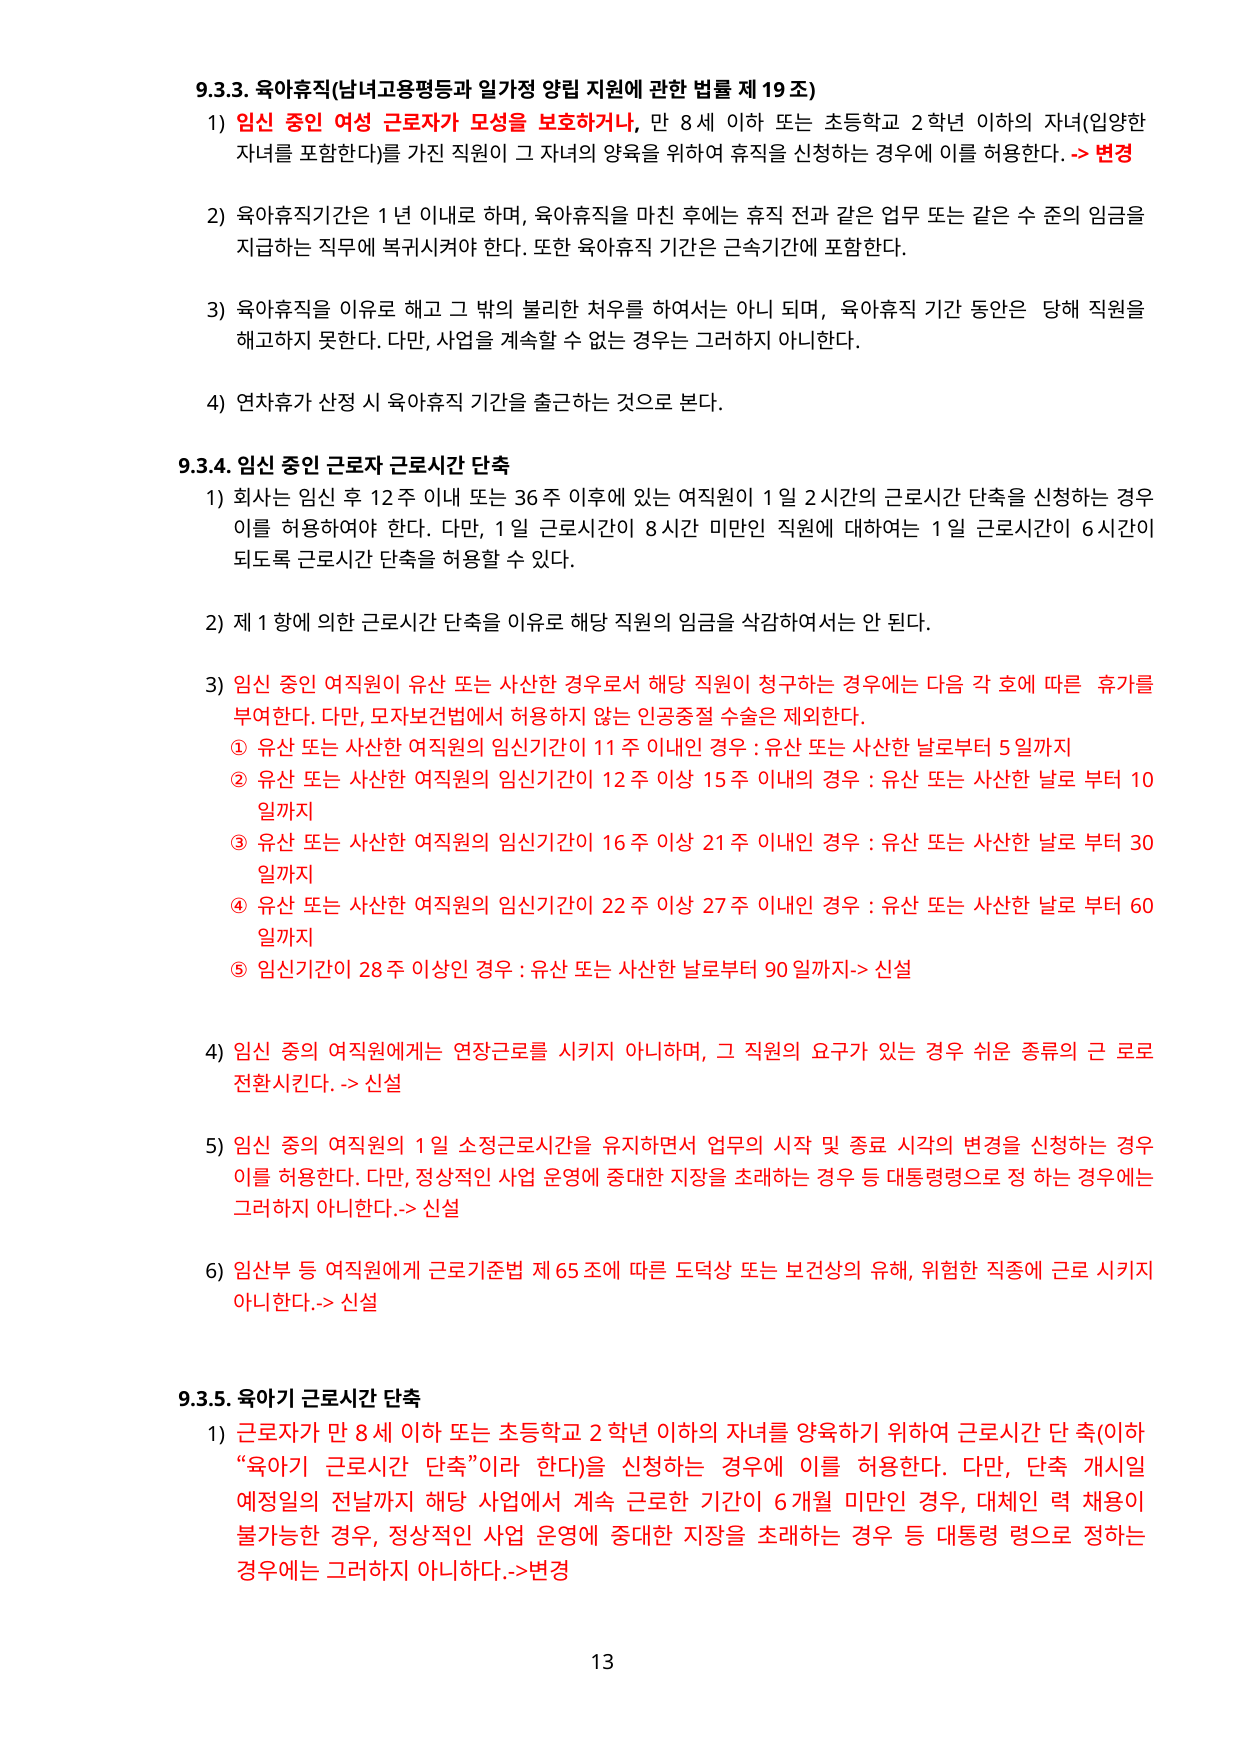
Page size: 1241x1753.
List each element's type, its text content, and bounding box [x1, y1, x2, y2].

list 유산 또는 사산한 여직원의 임신기간이 12주 이상 15주 이내의 경우 : 유산 또는 사산한 날로 부터 10일까지 [229, 763, 1155, 825]
subtitle 9.3.5. 육아기 근로시간 단축 [178, 1382, 1161, 1412]
list 임신 중인 여직원이 유산 또는 사산한 경우로서 해당 직원이 청구하는 경우에는 다음 각 호에 따른 휴가를 부여한다. 다만, 모자보건법에서 허용하지 않는 인공중절 수술은 제외한다. [205, 668, 1155, 730]
list 임신 중인 여성 근로자가 모성을 보호하거나, 만 8세 이하 또는 초등학교 2학년 이하의 자녀(입양한 자녀를 포함한다)를 가진 직원이 그 자녀의 양육을 위하여 휴직을 신청하는 경우에 이를 허용한다. -> 변경 [207, 106, 1146, 168]
list 유산 또는 사산한 여직원의 임신기간이 16주 이상 21주 이내인 경우 : 유산 또는 사산한 날로 부터 30일까지 [229, 827, 1155, 888]
list 연차휴가 산정 시 육아휴직 기간을 출근하는 것으로 본다. [207, 387, 1146, 417]
list 육아휴직을 이유로 해고 그 밖의 불리한 처우를 하여서는 아니 되며, 육아휴직 기간 동안은 당해 직원을 해고하지 못한다. 다만, 사업을 계속할 수 없는 경우는 그러하지 아니한다. [207, 293, 1146, 354]
list 제1항에 의한 근로시간 단축을 이유로 해당 직원의 임금을 삭감하여서는 안 된다. [205, 606, 1155, 636]
list 근로자가 만 8세 이하 또는 초등학교 2학년 이하의 자녀를 양육하기 위하여 근로시간 단 축(이하 “육아기 근로시간 단축”이라 한다)을 신청하는 경우에 이를 허용한다. 다만, 단축 개시일 예정일의 전날까지 해당 사업에서 계속 근로한 기간이 6개월 미만인 경우, 대체인 력 채용이 불가능한 경우, 정상적인 사업 운영에 중대한 지장을 초래하는 경우 등 대통령 령으로 정하는 경우에는 그러하지 아니하다.->변경 [207, 1414, 1146, 1586]
list 회사는 임신 후 12주 이내 또는 36주 이후에 있는 여직원이 1일 2시간의 근로시간 단축을 신청하는 경우 이를 허용하여야 한다. 다만, 1일 근로시간이 8시간 미만인 직원에 대하여는 1일 근로시간이 6시간이 되도록 근로시간 단축을 허용할 수 있다. [205, 481, 1155, 574]
list 임신 중의 여직원에게는 연장근로를 시키지 아니하며, 그 직원의 요구가 있는 경우 쉬운 종류의 근 로로 전환시킨다. -> 신설 [205, 1036, 1155, 1097]
list 임신기간이 28주 이상인 경우 : 유산 또는 사산한 날로부터 90일까지-> 신설 [229, 953, 1155, 983]
list 임신 중의 여직원의 1일 소정근로시간을 유지하면서 업무의 시작 및 종료 시각의 변경을 신청하는 경우 이를 허용한다. 다만, 정상적인 사업 운영에 중대한 지장을 초래하는 경우 등 대통령령으로 정 하는 경우에는 그러하지 아니한다.-> 신설 [205, 1129, 1155, 1223]
list 육아휴직기간은 1년 이내로 하며, 육아휴직을 마친 후에는 휴직 전과 같은 업무 또는 같은 수 준의 임금을 지급하는 직무에 복귀시켜야 한다. 또한 육아휴직 기간은 근속기간에 포함한다. [207, 200, 1146, 261]
subtitle 9.3.4. 임신 중인 근로자 근로시간 단축 [178, 449, 1161, 479]
list 유산 또는 사산한 여직원의 임신기간이 22주 이상 27주 이내인 경우 : 유산 또는 사산한 날로 부터 60일까지 [229, 890, 1155, 951]
list 임산부 등 여직원에게 근로기준법 제65조에 따른 도덕상 또는 보건상의 유해, 위험한 직종에 근로 시키지 아니한다.-> 신설 [205, 1255, 1155, 1316]
list 유산 또는 사산한 여직원의 임신기간이 11주 이내인 경우 : 유산 또는 사산한 날로부터 5일까지 [229, 732, 1155, 762]
subtitle 9.3.3. 육아휴직(남녀고용평등과 일가정 양립 지원에 관한 법률 제19조) [196, 74, 1161, 104]
